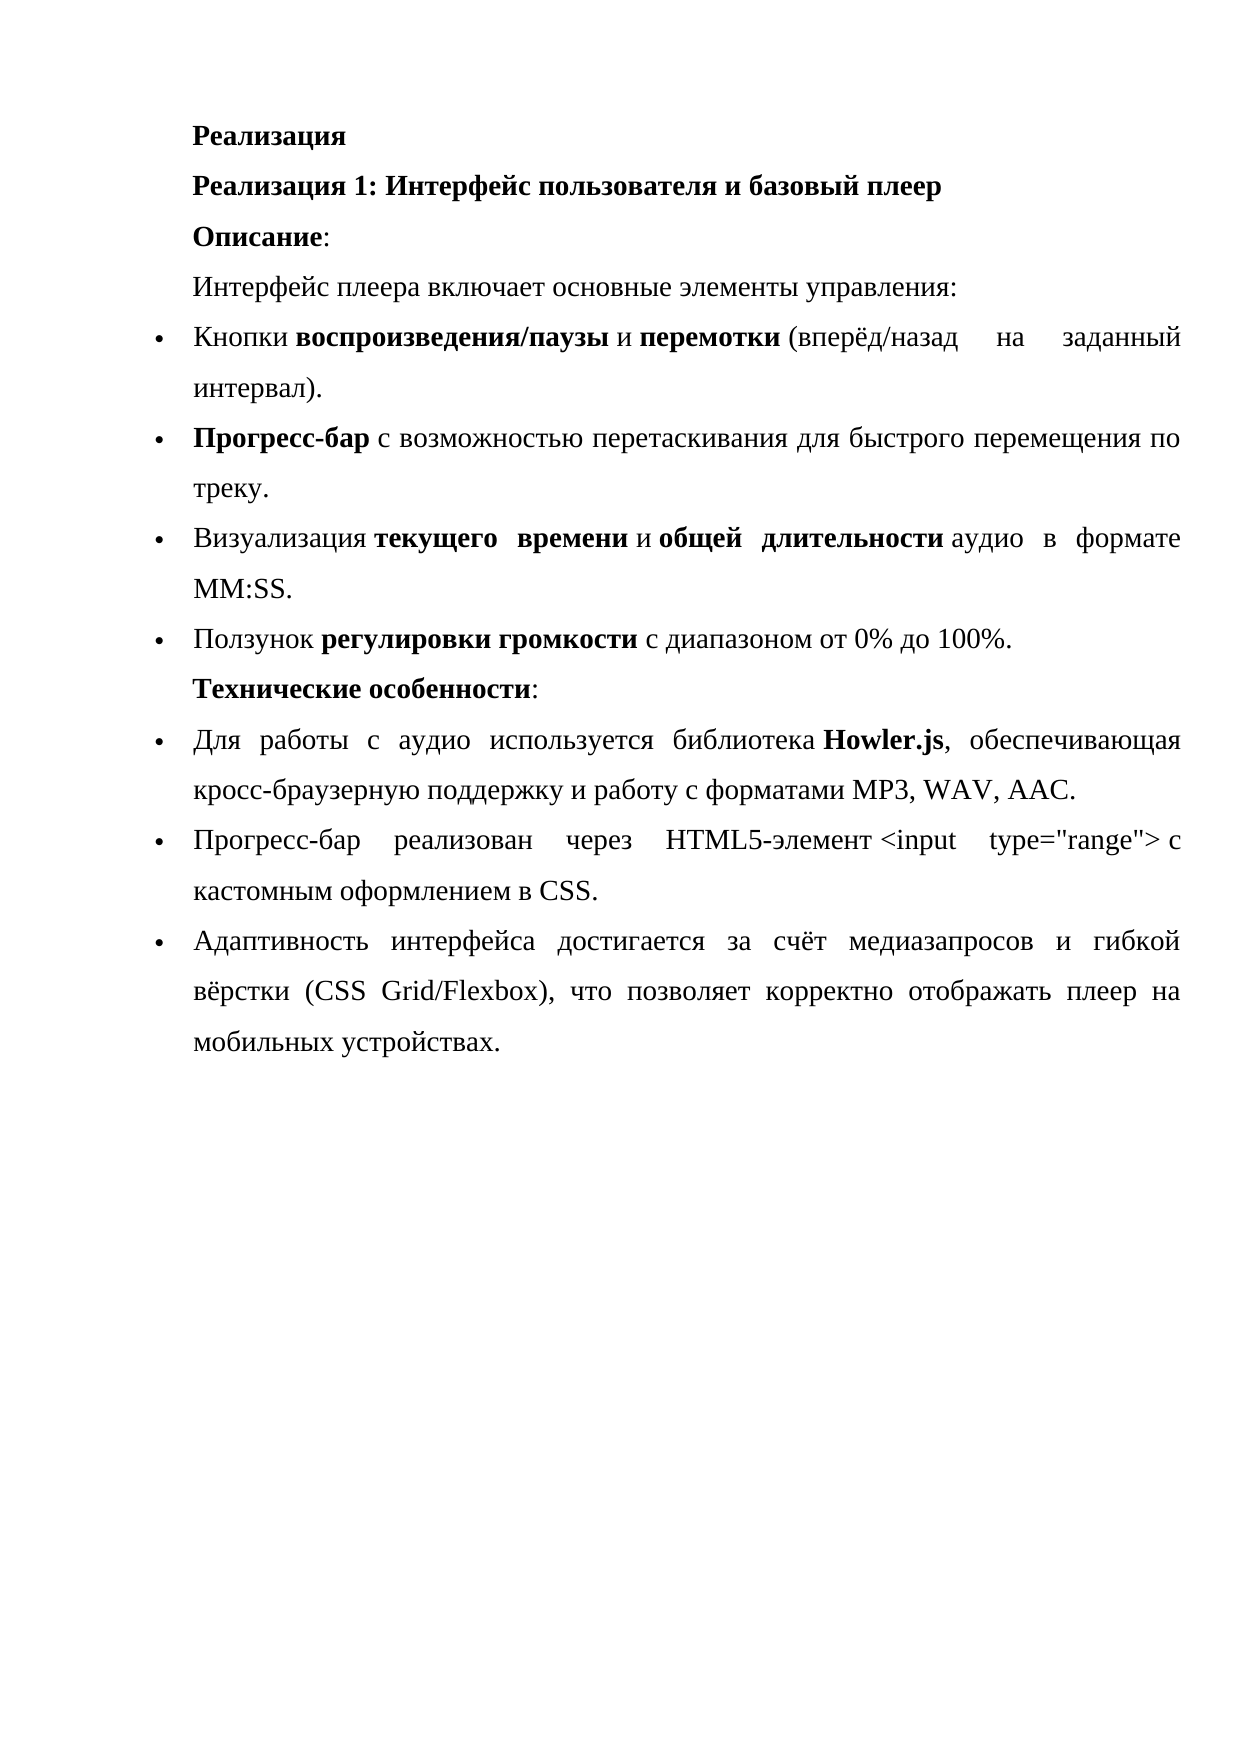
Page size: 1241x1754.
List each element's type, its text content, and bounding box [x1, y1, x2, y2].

list Для работы с аудио используется библиотека Howler.js, обеспечивающая кросс-браузерную поддержку и работу с форматами MP3, WAV, AAC. [156, 722, 1181, 806]
text Реализация 1: Интерфейс пользователя и базовый плеер [118, 168, 1181, 202]
list Визуализация текущего времени и общей длительности аудио в формате MM:SS. [156, 521, 1181, 604]
list Ползунок регулировки громкости с диапазоном от 0% до 100%. [156, 621, 1181, 655]
list Прогресс-бар реализован через HTML5-элемент <input type="range"> с кастомным оформлением в CSS. [156, 822, 1181, 906]
list Прогресс-бар с возможностью перетаскивания для быстрого перемещения по треку. [156, 420, 1181, 504]
text Реализация [118, 118, 1181, 152]
list Адаптивность интерфейса достигается за счёт медиазапросов и гибкой вёрстки (CSS Grid/Flexbox), что позволяет корректно отображать плеер на мобильных устройствах. [156, 923, 1181, 1057]
text Интерфейс плеера включает основные элементы управления: [118, 269, 1181, 303]
text Описание: [118, 219, 1181, 252]
text Технические особенности: [118, 672, 1181, 705]
list Кнопки воспроизведения/паузы и перемотки (вперёд/назад на заданный интервал). [156, 319, 1181, 403]
